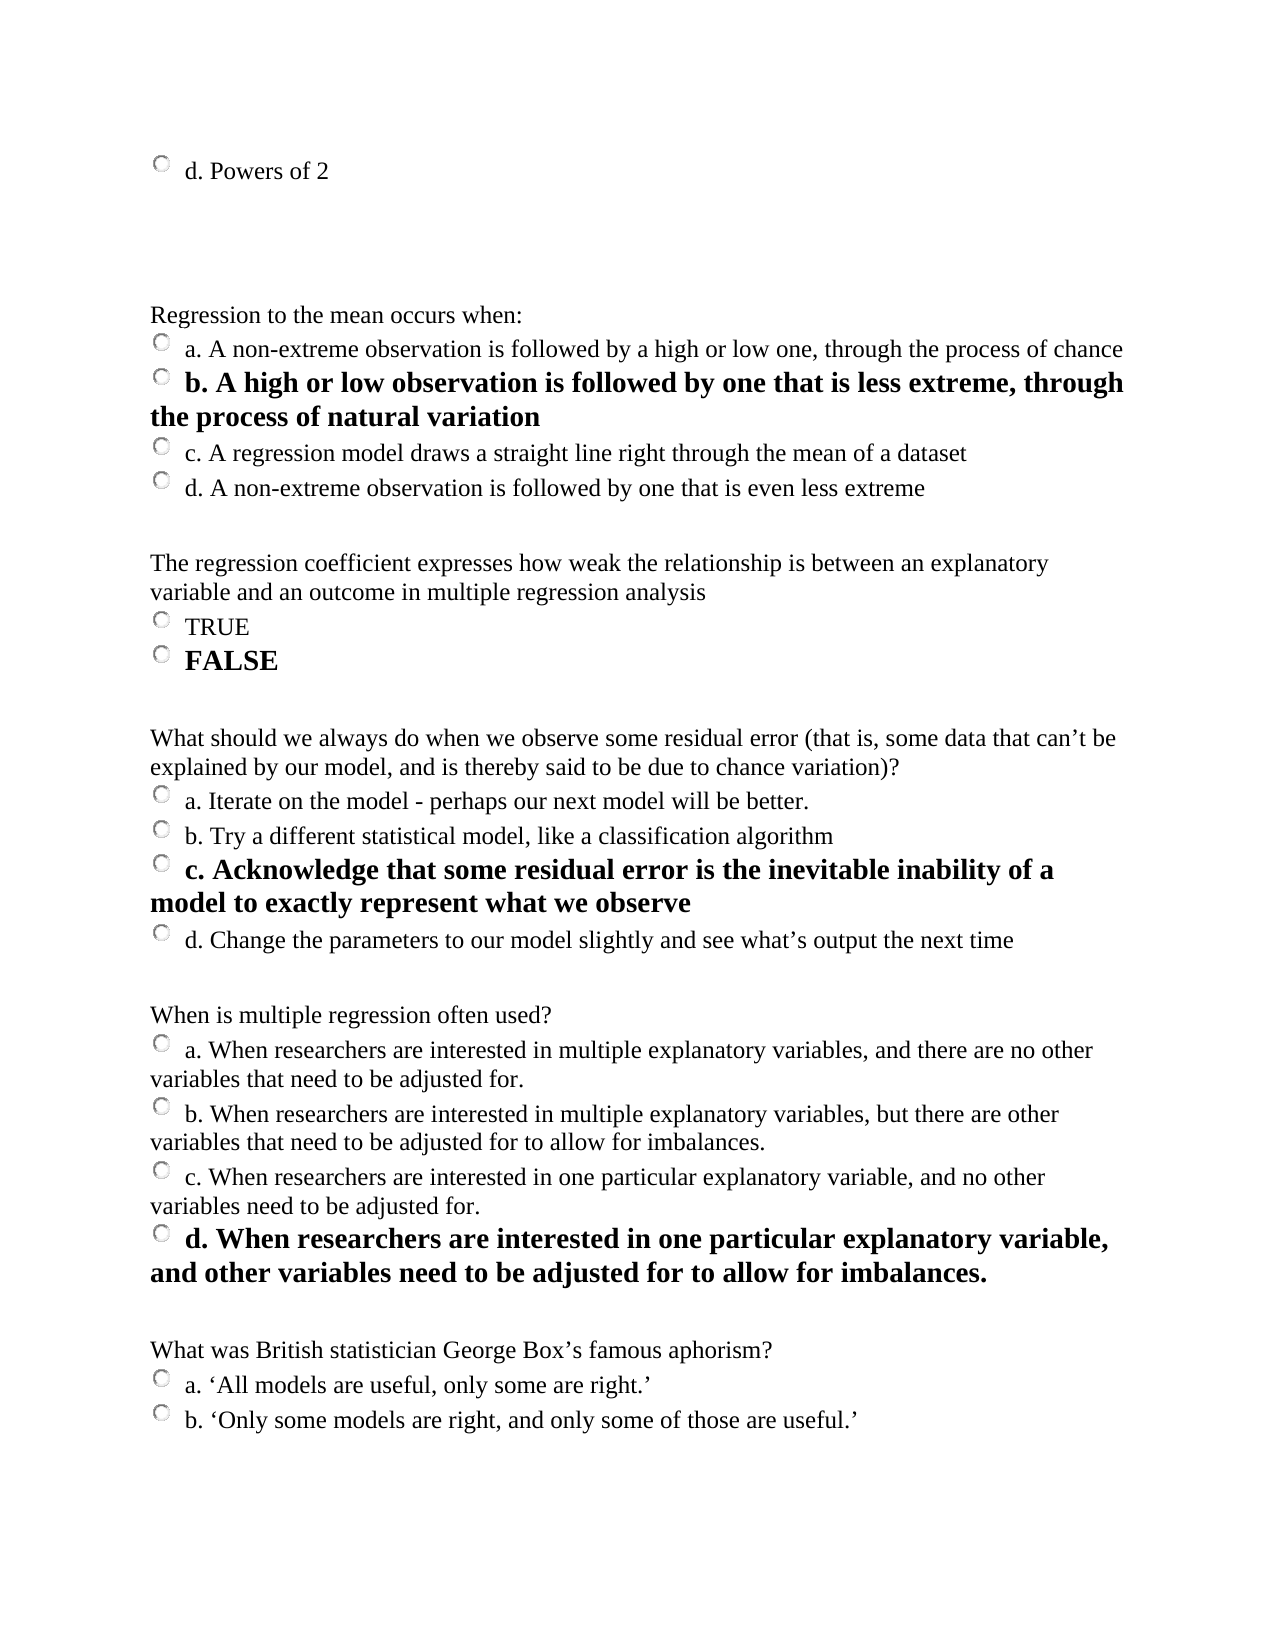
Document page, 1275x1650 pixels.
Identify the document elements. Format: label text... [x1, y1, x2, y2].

text a. ‘All models are useful, only some are right.’ [150, 1364, 1125, 1399]
text a. A non-extreme observation is followed by a high or low one, through the process of chance [150, 328, 1125, 363]
text What should we always do when we observe some residual error (that is, some data that can’t be explained by our model, and is thereby said to be due to chance variation)? [150, 723, 1125, 781]
text b. ‘Only some models are right, and only some of those are useful.’ [150, 1399, 1125, 1434]
text d. When researchers are interested in one particular explanatory variable, and other variables need to be adjusted for to allow for imbalances. [150, 1219, 1125, 1289]
text Regression to the mean occurs when: [150, 300, 1125, 328]
text c. A regression model draws a straight line right through the mean of a dataset [150, 432, 1125, 467]
text b. Try a different statistical model, like a classification algorithm [150, 815, 1125, 850]
text b. When researchers are interested in multiple explanatory variables, but there are other variables that need to be adjusted for to allow for imbalances. [150, 1093, 1125, 1156]
text c. When researchers are interested in one particular explanatory variable, and no other variables need to be adjusted for. [150, 1156, 1125, 1219]
text b. A high or low observation is followed by one that is less extreme, through the process of natural variation [150, 363, 1125, 432]
text a. Iterate on the model - perhaps our next model will be better. [150, 781, 1125, 815]
text What was British statistician George Box’s famous aphorism? [150, 1336, 1125, 1364]
text FALSE [150, 641, 1125, 676]
text TRUE [150, 606, 1125, 641]
text d. Change the parameters to our model slightly and see what’s output the next time [150, 919, 1125, 954]
text c. Acknowledge that some residual error is the inevitable inability of a model to exactly represent what we observe [150, 850, 1125, 919]
text a. When researchers are interested in multiple explanatory variables, and there are no other variables that need to be adjusted for. [150, 1029, 1125, 1093]
text When is multiple regression often used? [150, 1001, 1125, 1029]
text The regression coefficient expresses how weak the relationship is between an explanatory variable and an outcome in multiple regression analysis [150, 548, 1125, 606]
text d. Powers of 2 [150, 150, 1125, 185]
text d. A non-extreme observation is followed by one that is even less extreme [150, 467, 1125, 502]
